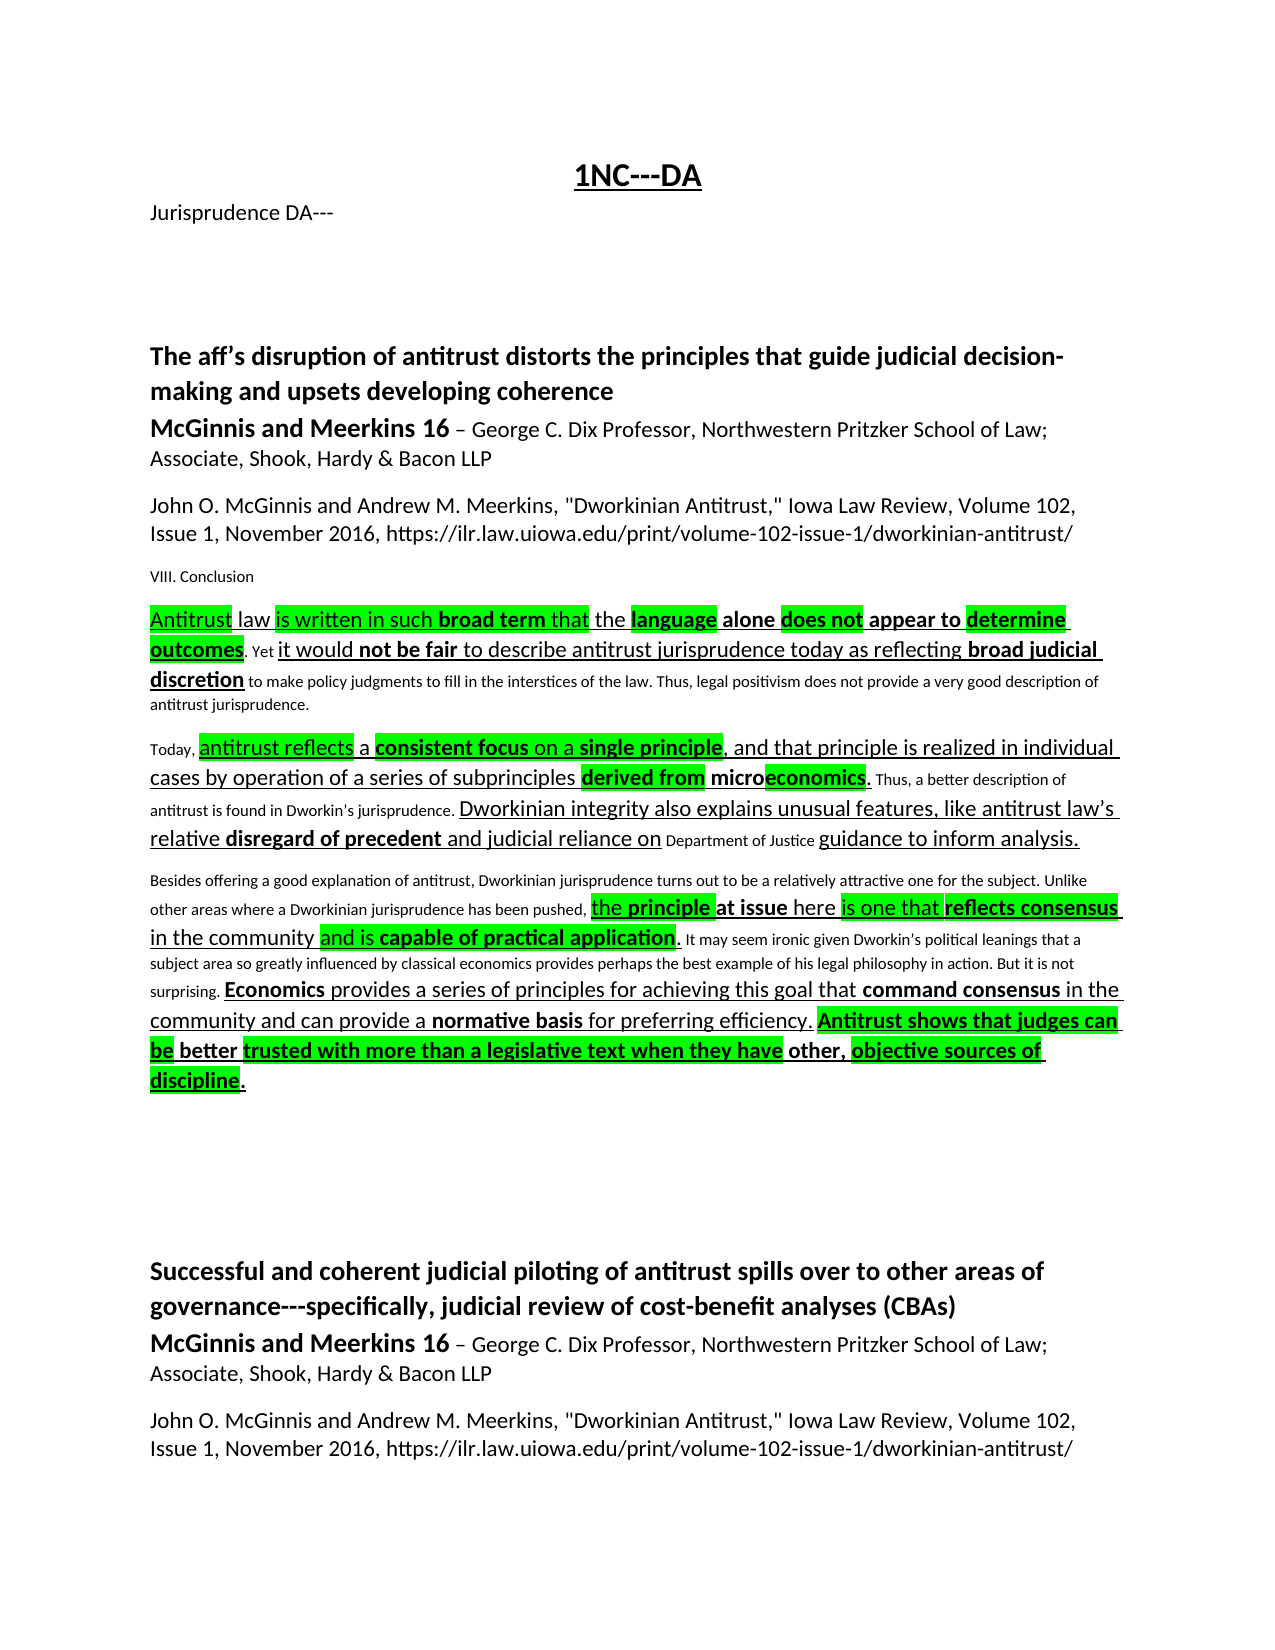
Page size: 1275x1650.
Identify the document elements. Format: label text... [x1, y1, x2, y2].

text McGinnis and Meerkins 16 – George C. Dix Professor, Northwestern Pritzker School of Law; Associate, Shook, Hardy & Bacon LLP [150, 412, 1125, 473]
text Antitrust law is written in such broad term that the language alone does not appear to determine outcomes. Yet it would not be fair to describe antitrust jurisprudence today as reflecting broad judicial discretion to make policy judgments to fill in the interstices of the law. Thus, legal positivism does not provide a very good description of antitrust jurisprudence. [150, 605, 1125, 715]
text Successful and coherent judicial piloting of antitrust spills over to other areas of governance---specifically, judicial review of cost-benefit analyses (CBAs) [150, 1254, 1125, 1322]
text VIII. Conclusion [150, 566, 1125, 586]
text Besides offering a good explanation of antitrust, Dworkinian jurisprudence turns out to be a relatively attractive one for the subject. Unlike other areas where a Dworkinian jurisprudence has been pushed, the principle at issue here is one that reflects consensus in the community and is capable of practical application. It may seem ironic given Dworkin’s political leanings that a subject area so greatly influenced by classical economics provides perhaps the best example of his legal philosophy in action. But it is not surprising. Economics provides a series of principles for achieving this goal that command consensus in the community and can provide a normative basis for preferring efficiency. Antitrust shows that judges can be better trusted with more than a legislative text when they have other, objective sources of discipline. [150, 871, 1125, 1094]
text John O. McGinnis and Andrew M. Meerkins, "Dworkinian Antitrust," Iowa Law Review, Volume 102, Issue 1, November 2016, https://ilr.law.uiowa.edu/print/volume-102-issue-1/dworkinian-antitrust/ [150, 1406, 1125, 1462]
text Jurisprudence DA--- [150, 198, 1125, 226]
text 1NC---DA [150, 154, 1125, 195]
text Today, antitrust reflects a consistent focus on a single principle, and that principle is realized in individual cases by operation of a series of subprinciples derived from microeconomics. Thus, a better description of antitrust is found in Dworkin’s jurisprudence. Dworkinian integrity also explains unusual features, like antitrust law’s relative disregard of precedent and judicial reliance on Department of Justice guidance to inform analysis. [150, 733, 1125, 852]
text The aff’s disruption of antitrust distorts the principles that guide judicial decision-making and upsets developing coherence [150, 339, 1125, 407]
text McGinnis and Meerkins 16 – George C. Dix Professor, Northwestern Pritzker School of Law; Associate, Shook, Hardy & Bacon LLP [150, 1326, 1125, 1387]
text John O. McGinnis and Andrew M. Meerkins, "Dworkinian Antitrust," Iowa Law Review, Volume 102, Issue 1, November 2016, https://ilr.law.uiowa.edu/print/volume-102-issue-1/dworkinian-antitrust/ [150, 491, 1125, 547]
